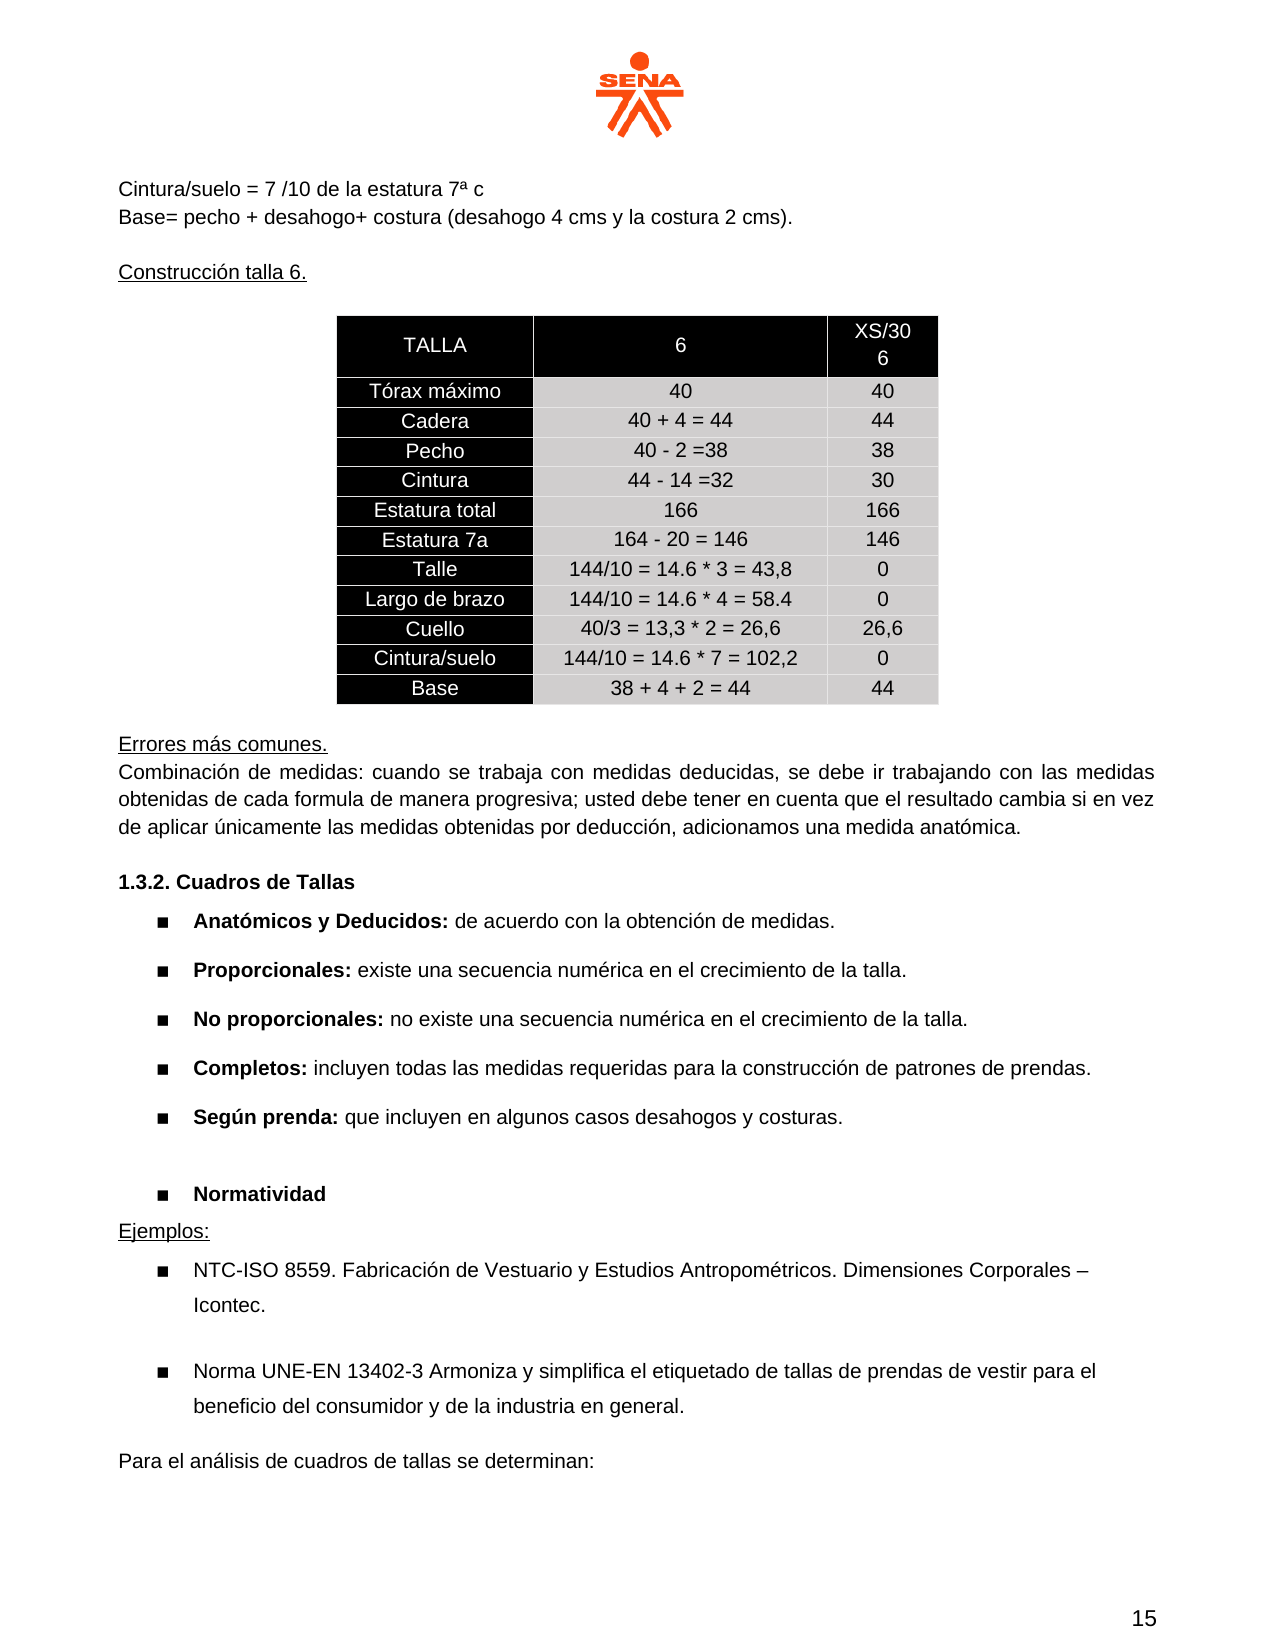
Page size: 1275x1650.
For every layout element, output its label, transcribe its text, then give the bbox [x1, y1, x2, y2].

table_cell 144/10 = 14.6 * 4 = 58.4 [534, 586, 827, 615]
list NTC-ISO 8559. Fabricación de Vestuario y Estudios Antropométricos. Dimensiones Corporales – Icontec. [156, 1247, 1157, 1317]
text Cintura/suelo = 7 /10 de la estatura 7ª c [118, 177, 1157, 201]
table_header 6 [534, 316, 827, 377]
table_cell 166 [534, 497, 827, 526]
table_cell 164 - 20 = 146 [534, 527, 827, 555]
list No proporcionales: no existe una secuencia numérica en el crecimiento de la talla. [156, 995, 1157, 1038]
table_cell 40/3 = 13,3 * 2 = 26,6 [534, 616, 827, 644]
table_cell Cadera [337, 408, 533, 437]
table_cell 44 - 14 =32 [534, 467, 827, 496]
table_cell Cintura [337, 467, 533, 496]
text Errores más comunes. [118, 732, 1157, 756]
table_cell 40 + 4 = 44 [534, 408, 827, 437]
table_cell 40 [828, 378, 938, 407]
text Base= pecho + desahogo+ costura (desahogo 4 cms y la costura 2 cms). [118, 205, 1157, 229]
text 1.3.2. Cuadros de Tallas [118, 870, 1157, 894]
text Para el análisis de cuadros de tallas se determinan: [118, 1449, 1157, 1473]
table_cell 38 [828, 438, 938, 466]
table_cell 30 [828, 467, 938, 496]
table_cell Cintura/suelo [337, 645, 533, 674]
table_cell 38 + 4 + 2 = 44 [534, 675, 827, 704]
table_cell 144/10 = 14.6 * 7 = 102,2 [534, 645, 827, 674]
text Ejemplos: [118, 1219, 1157, 1243]
table_cell Talle [337, 556, 533, 585]
list Completos: incluyen todas las medidas requeridas para la construcción de patrones de prendas. [156, 1044, 1157, 1087]
table_cell 44 [828, 675, 938, 704]
table_cell Tórax máximo [337, 378, 533, 407]
table_cell 26,6 [828, 616, 938, 644]
list Normatividad [156, 1170, 1157, 1213]
table_cell 44 [828, 408, 938, 437]
text Construcción talla 6. [118, 260, 1157, 284]
table_cell 0 [828, 586, 938, 615]
list Según prenda: que incluyen en algunos casos desahogos y costuras. [156, 1093, 1157, 1136]
table_header XS/30 6 [828, 316, 938, 377]
text Combinación de medidas: cuando se trabaja con medidas deducidas, se debe ir trabajando con las medidas obtenidas de cada formula de manera progresiva; usted debe tener en cuenta que el resultado cambia si en vez de aplicar únicamente las medidas obtenidas por deducción, adicionamos una medida anatómica. [118, 760, 1157, 839]
table_cell 0 [828, 645, 938, 674]
table_cell 40 - 2 =38 [534, 438, 827, 466]
table_cell Cuello [337, 616, 533, 644]
table_cell 144/10 = 14.6 * 3 = 43,8 [534, 556, 827, 585]
table_cell Pecho [337, 438, 533, 466]
list Anatómicos y Deducidos: de acuerdo con la obtención de medidas. [156, 897, 1157, 940]
list Norma UNE-EN 13402-3 Armoniza y simplifica el etiquetado de tallas de prendas de vestir para el beneficio del consumidor y de la industria en general. [156, 1348, 1157, 1418]
table_cell 146 [828, 527, 938, 555]
table_cell Largo de brazo [337, 586, 533, 615]
table_cell 0 [828, 556, 938, 585]
table_cell Estatura total [337, 497, 533, 526]
list Proporcionales: existe una secuencia numérica en el crecimiento de la talla. [156, 946, 1157, 989]
table_cell 166 [828, 497, 938, 526]
table_cell 40 [534, 378, 827, 407]
table_header TALLA [337, 316, 533, 377]
table_cell Estatura 7a [337, 527, 533, 555]
picture [585, 48, 690, 142]
table_cell Base [337, 675, 533, 704]
